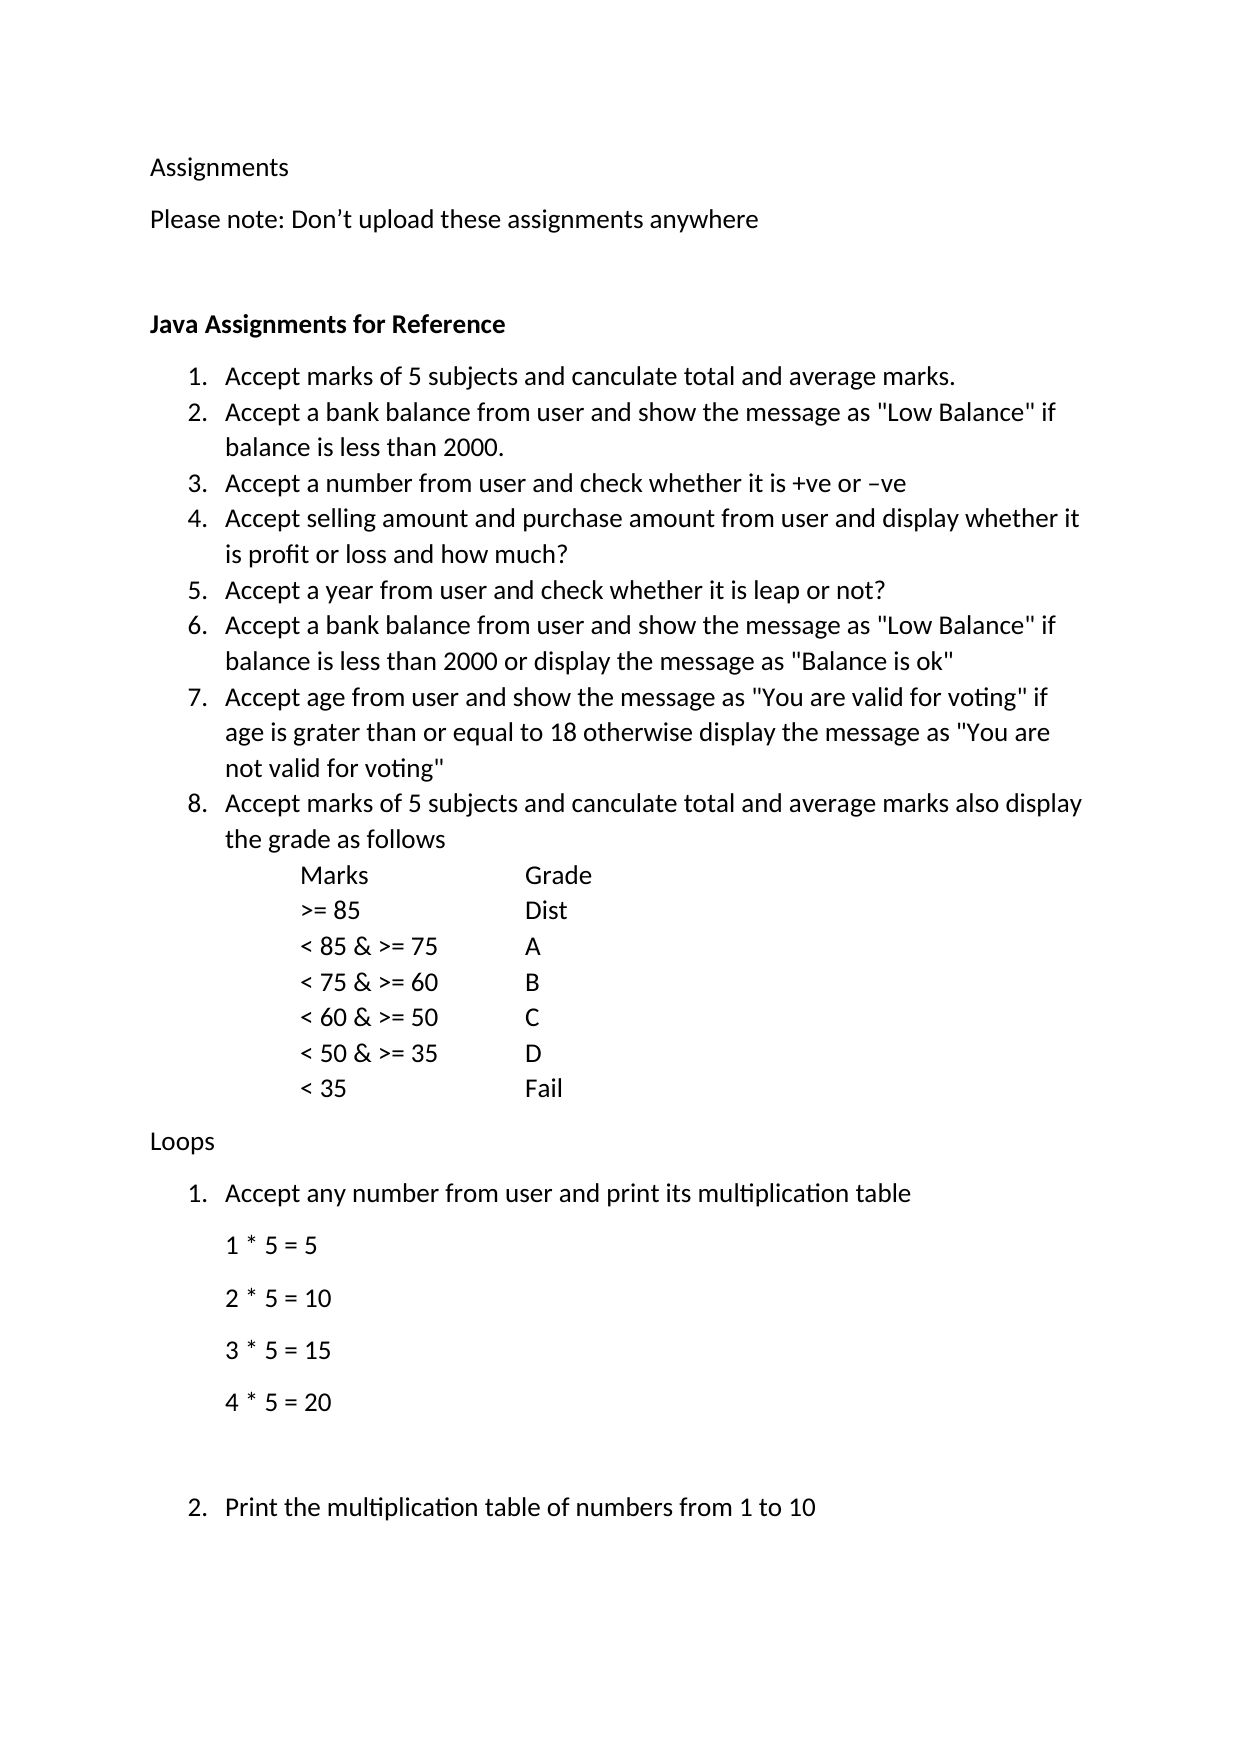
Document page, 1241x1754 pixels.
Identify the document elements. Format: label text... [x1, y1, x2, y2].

list Accept a year from user and check whether it is leap or not? [187, 573, 1090, 606]
list Accept a bank balance from user and show the message as "Low Balance" if balance is less than 2000. [187, 395, 1090, 463]
list Print the multiplication table of numbers from 1 to 10 [187, 1490, 1090, 1523]
list Accept marks of 5 subjects and canculate total and average marks. [187, 359, 1090, 392]
list Accept selling amount and purchase amount from user and display whether it is profit or loss and how much? [187, 502, 1090, 570]
text Please note: Don’t upload these assignments anywhere [150, 202, 1090, 235]
text 4 * 5 = 20 [150, 1385, 1090, 1418]
list Accept a number from user and check whether it is +ve or –ve [187, 466, 1090, 499]
text Java Assignments for Reference [150, 307, 1090, 340]
text 3 * 5 = 15 [150, 1333, 1090, 1366]
list Accept any number from user and print its multiplication table [187, 1176, 1090, 1209]
text 1 * 5 = 5 [150, 1228, 1090, 1262]
text 2 * 5 = 10 [150, 1281, 1090, 1314]
list Accept age from user and show the message as "You are valid for voting" if age is grater than or equal to 18 otherwise display the message as "You are not valid for voting" [187, 680, 1090, 784]
text Loops [150, 1124, 1090, 1157]
text Assignments [150, 150, 1090, 183]
list Accept a bank balance from user and show the message as "Low Balance" if balance is less than 2000 or display the message as "Balance is ok" [187, 608, 1090, 677]
list Accept marks of 5 subjects and canculate total and average marks also display the grade as follows Marks Grade >= 85 Dist < 85 & >= 75 A < 75 & >= 60 B < 60 & >= 50 C < 50 & >= 35 D < 35 Fail [187, 787, 1090, 1105]
